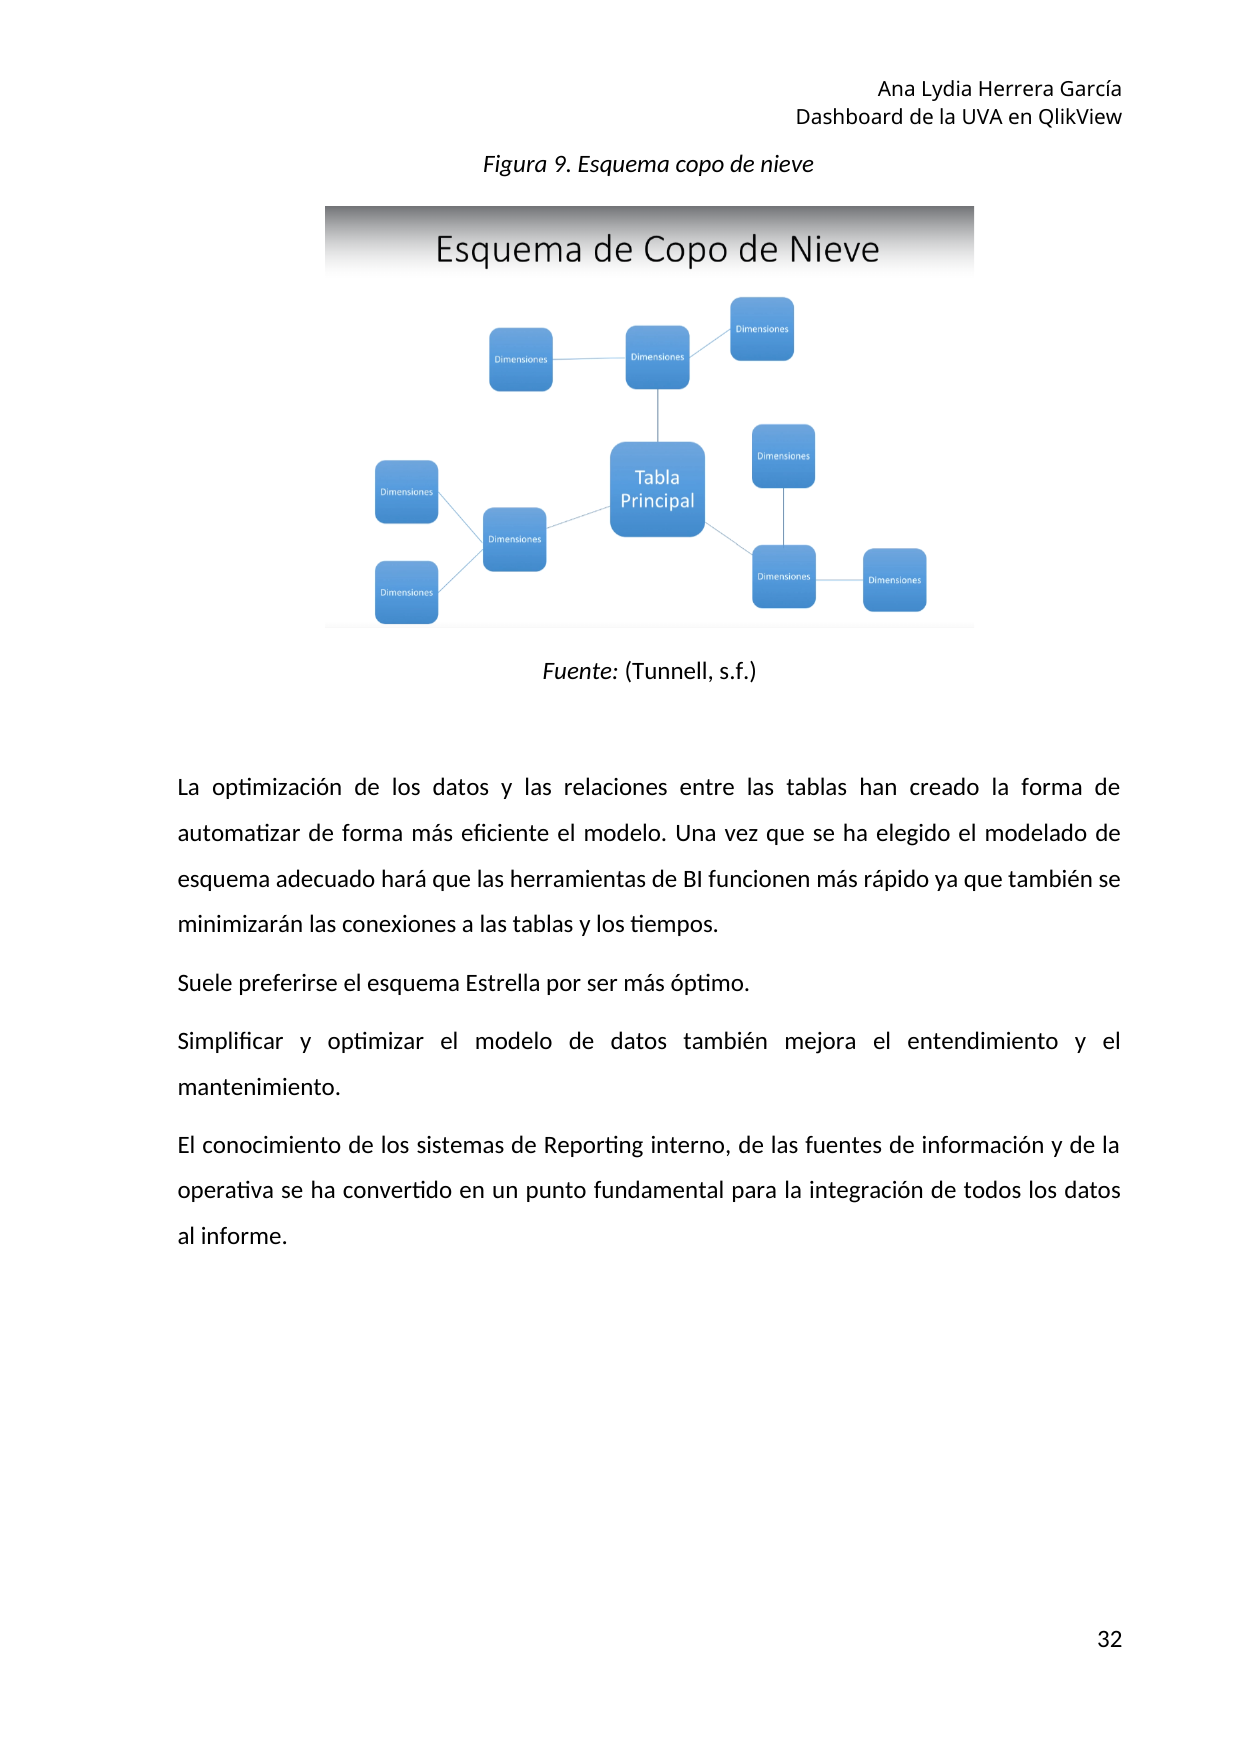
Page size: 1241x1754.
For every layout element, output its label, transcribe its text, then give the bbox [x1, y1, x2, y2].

text Fuente: [177, 655, 1122, 685]
text El conocimiento de los sistemas de Reporting interno, de las fuentes de información y de la operativa se ha convertido en un punto fundamental para la integración de todos los datos al informe. [177, 1129, 1122, 1251]
text Suele preferirse el esquema Estrella por ser más óptimo. [177, 967, 1122, 997]
text La optimización de los datos y las relaciones entre las tablas han creado la forma de automatizar de forma más eficiente el modelo. Una vez que se ha elegido el modelado de esquema adecuado hará que las herramientas de BI funcionen más rápido ya que también se minimizarán las conexiones a las tablas y los tiempos. [177, 771, 1122, 939]
text Figura 9. Esquema copo de nieve [177, 148, 1122, 178]
text Simplificar y optimizar el modelo de datos también mejora el entendimiento y el mantenimiento. [177, 1025, 1122, 1101]
picture [325, 206, 975, 628]
